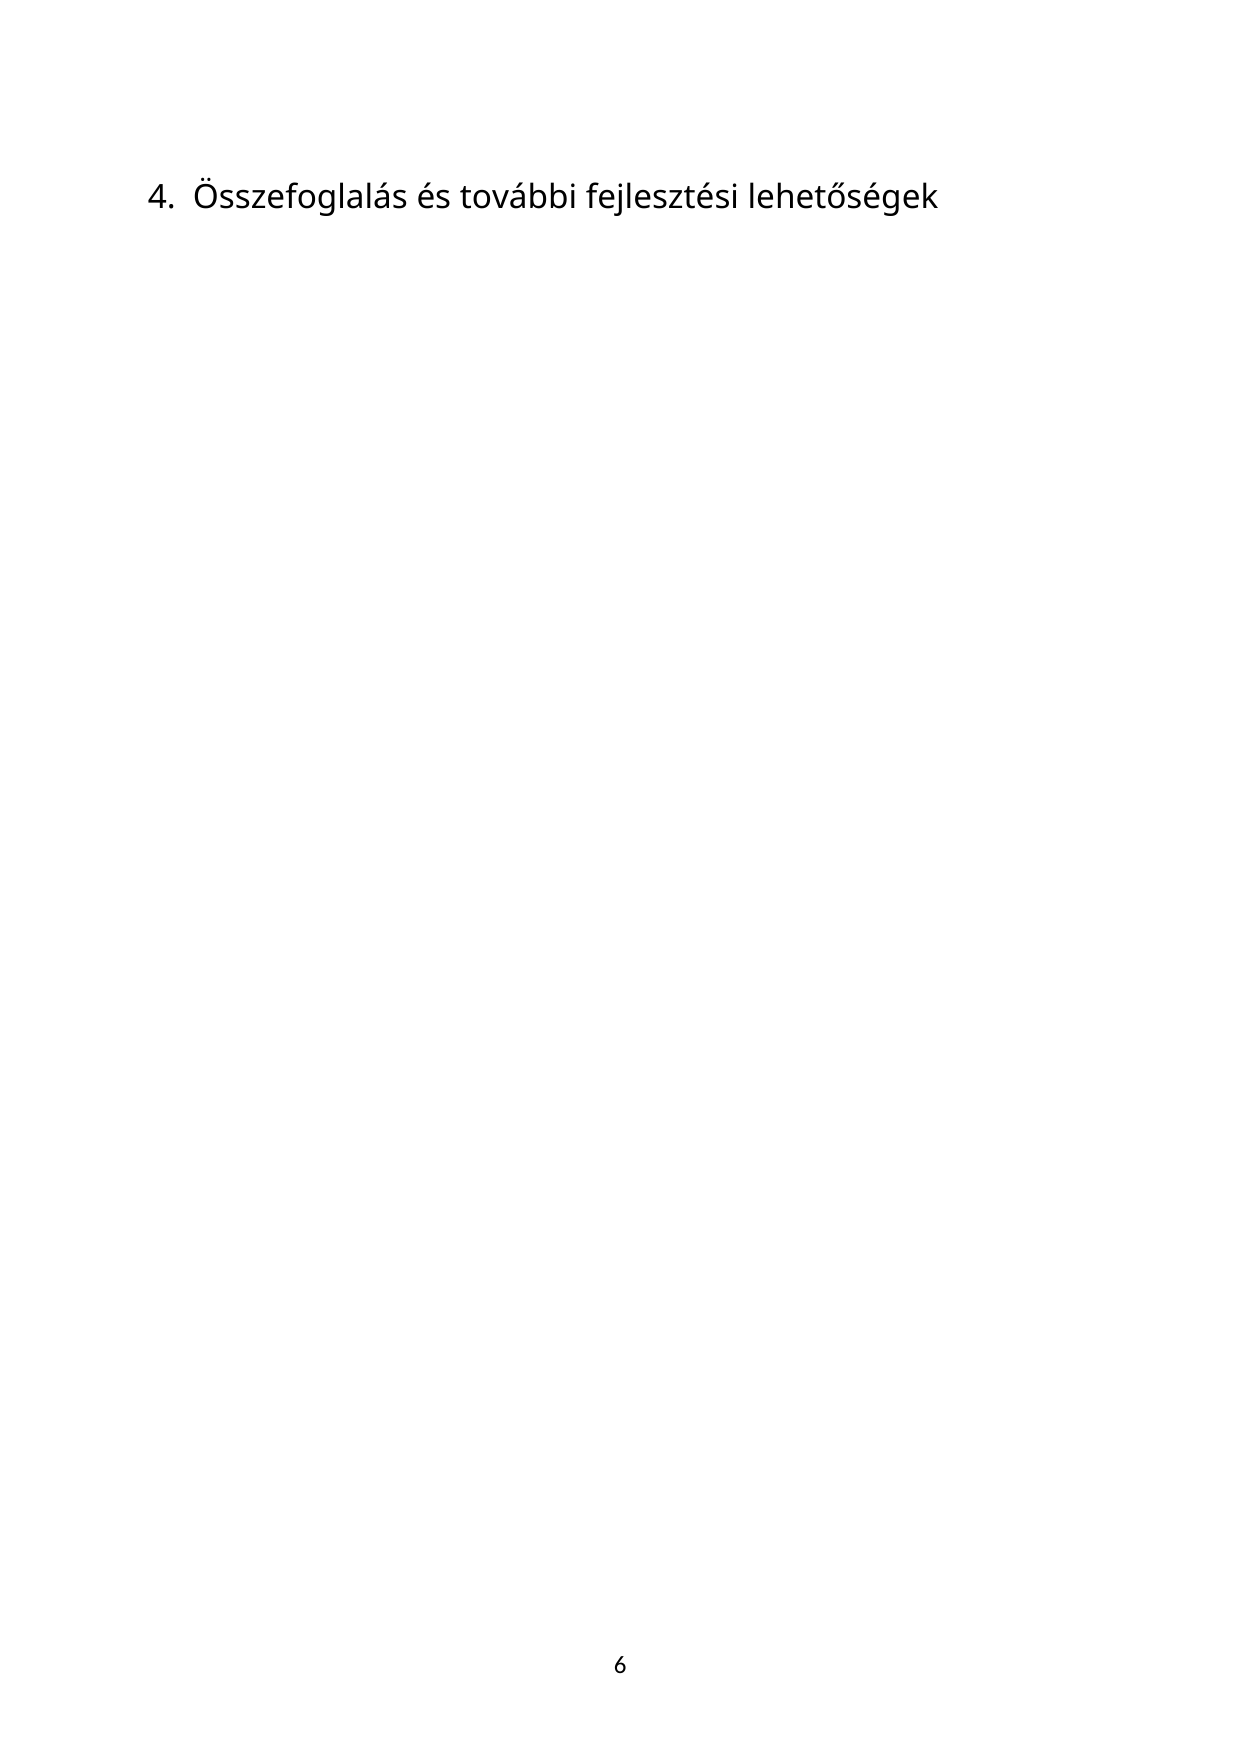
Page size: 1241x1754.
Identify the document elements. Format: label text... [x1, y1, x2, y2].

subtitle Összefoglalás és további fejlesztési lehetőségek [148, 173, 1092, 218]
